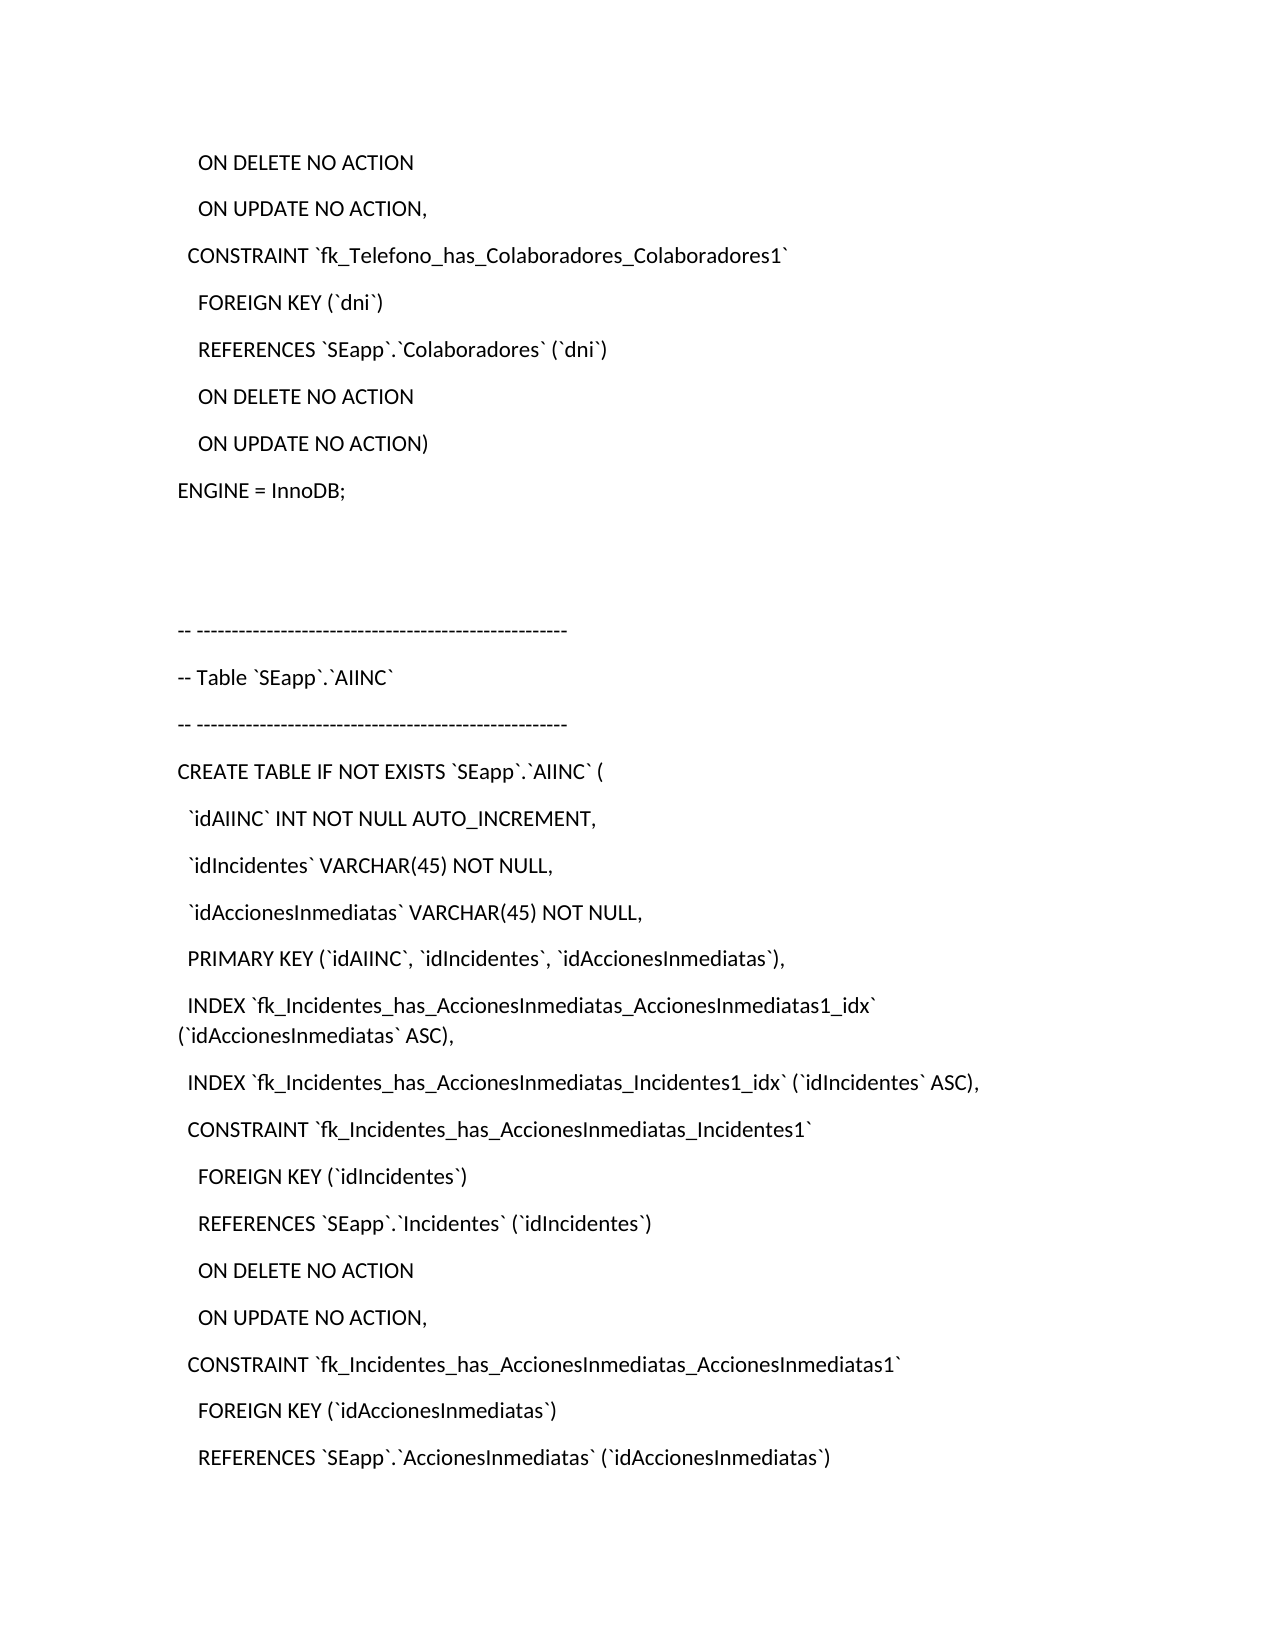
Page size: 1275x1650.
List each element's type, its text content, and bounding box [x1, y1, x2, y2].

text `idIncidentes` VARCHAR(45) NOT NULL, [177, 851, 1098, 879]
text CONSTRAINT `fk_Incidentes_has_AccionesInmediatas_AccionesInmediatas1` [177, 1350, 1098, 1378]
text `idAccionesInmediatas` VARCHAR(45) NOT NULL, [177, 898, 1098, 926]
text ON DELETE NO ACTION [177, 148, 1098, 176]
text ON UPDATE NO ACTION, [177, 194, 1098, 222]
text ON DELETE NO ACTION [177, 382, 1098, 410]
text REFERENCES `SEapp`.`Incidentes` (`idIncidentes`) [177, 1209, 1098, 1237]
text CONSTRAINT `fk_Incidentes_has_AccionesInmediatas_Incidentes1` [177, 1115, 1098, 1143]
text -- Table `SEapp`.`AIINC` [177, 663, 1098, 691]
text INDEX `fk_Incidentes_has_AccionesInmediatas_AccionesInmediatas1_idx` (`idAccionesInmediatas` ASC), [177, 991, 1098, 1049]
text CONSTRAINT `fk_Telefono_has_Colaboradores_Colaboradores1` [177, 241, 1098, 269]
text FOREIGN KEY (`idAccionesInmediatas`) [177, 1397, 1098, 1424]
text -- ----------------------------------------------------- [177, 616, 1098, 644]
text REFERENCES `SEapp`.`AccionesInmediatas` (`idAccionesInmediatas`) [177, 1443, 1098, 1471]
text `idAIINC` INT NOT NULL AUTO_INCREMENT, [177, 804, 1098, 832]
text FOREIGN KEY (`dni`) [177, 288, 1098, 316]
text CREATE TABLE IF NOT EXISTS `SEapp`.`AIINC` ( [177, 757, 1098, 785]
text FOREIGN KEY (`idIncidentes`) [177, 1162, 1098, 1190]
text ENGINE = InnoDB; [177, 476, 1098, 504]
text PRIMARY KEY (`idAIINC`, `idIncidentes`, `idAccionesInmediatas`), [177, 944, 1098, 972]
text ON UPDATE NO ACTION, [177, 1303, 1098, 1331]
text INDEX `fk_Incidentes_has_AccionesInmediatas_Incidentes1_idx` (`idIncidentes` ASC), [177, 1068, 1098, 1096]
text -- ----------------------------------------------------- [177, 710, 1098, 738]
text ON UPDATE NO ACTION) [177, 429, 1098, 457]
text REFERENCES `SEapp`.`Colaboradores` (`dni`) [177, 335, 1098, 363]
text ON DELETE NO ACTION [177, 1256, 1098, 1284]
